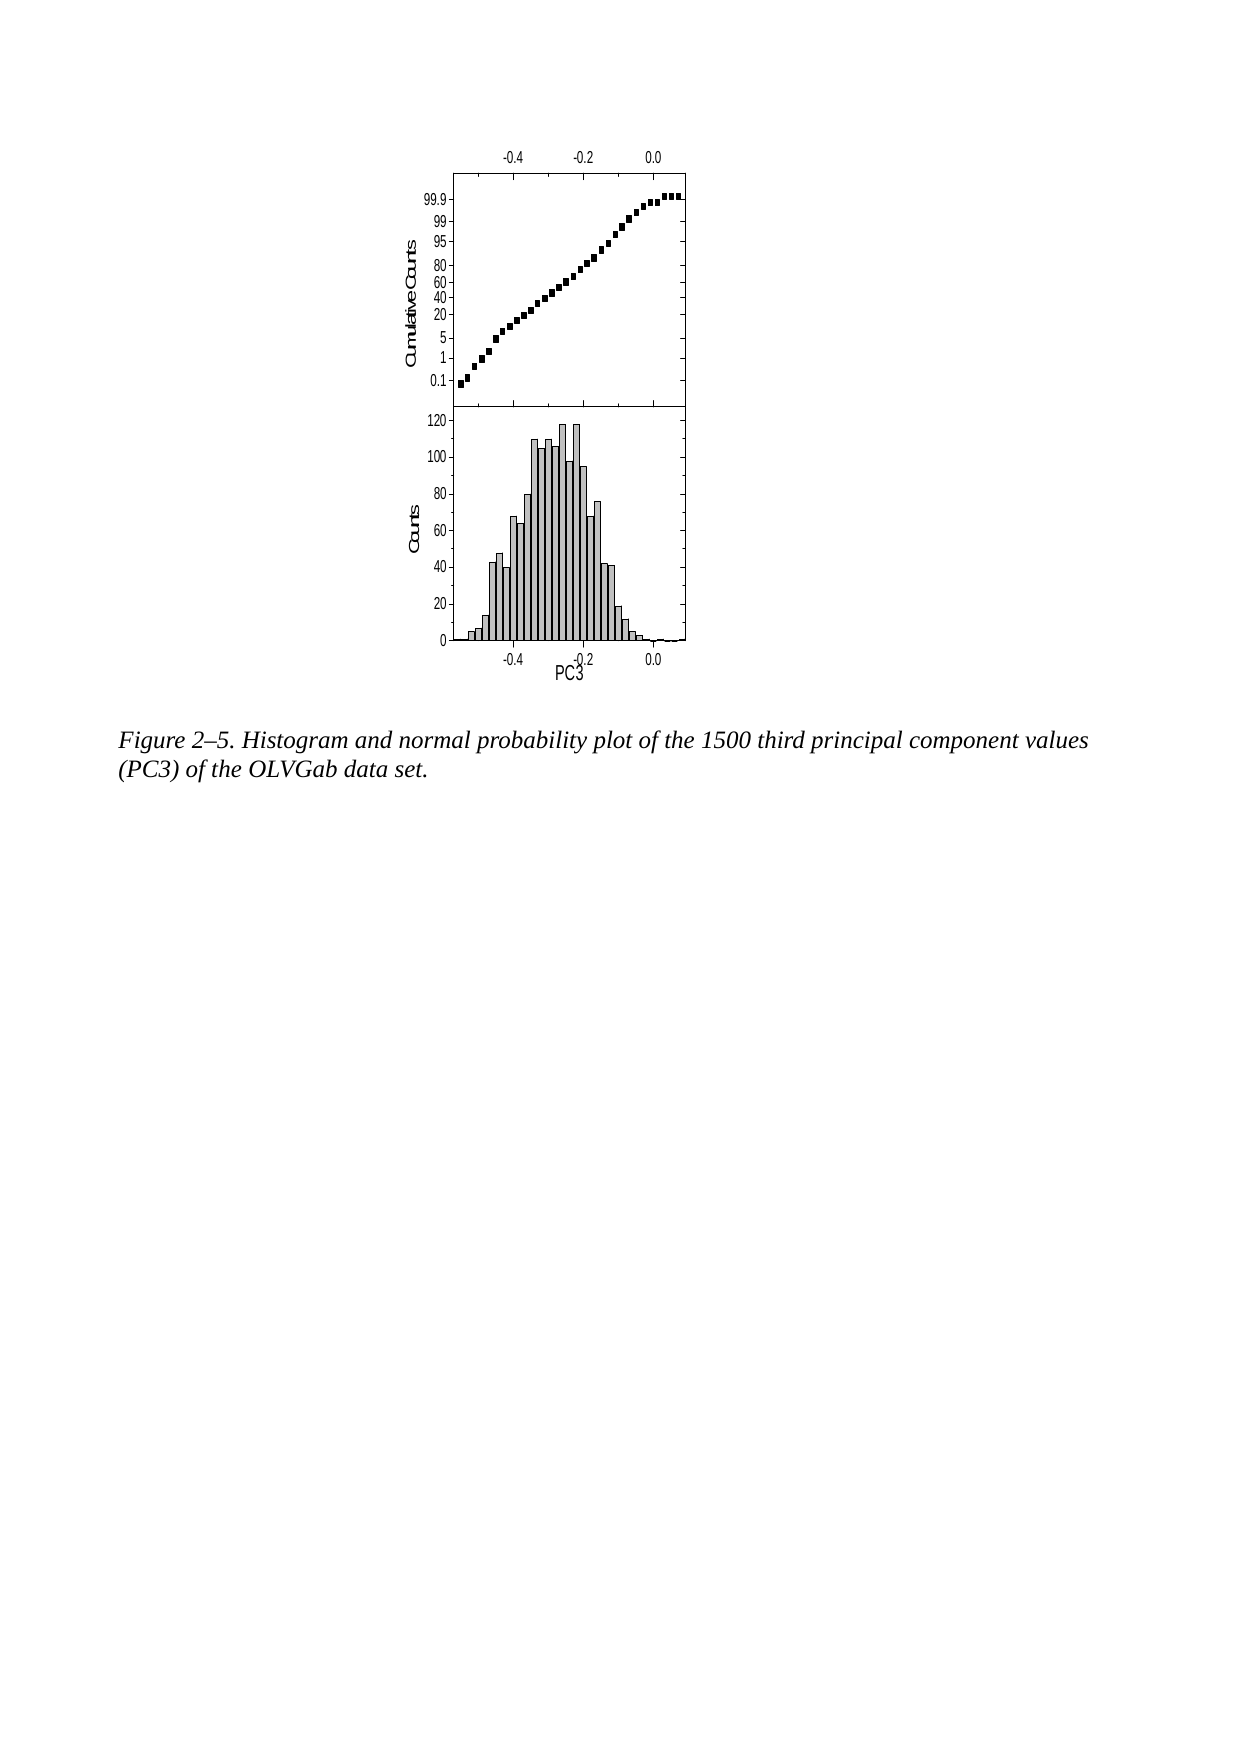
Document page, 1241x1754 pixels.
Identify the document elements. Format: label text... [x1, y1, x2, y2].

text Figure 2–5. Histogram and normal probability plot of the 1500 third principal component values (PC3) of the OLVGab data set. [118, 725, 1122, 782]
